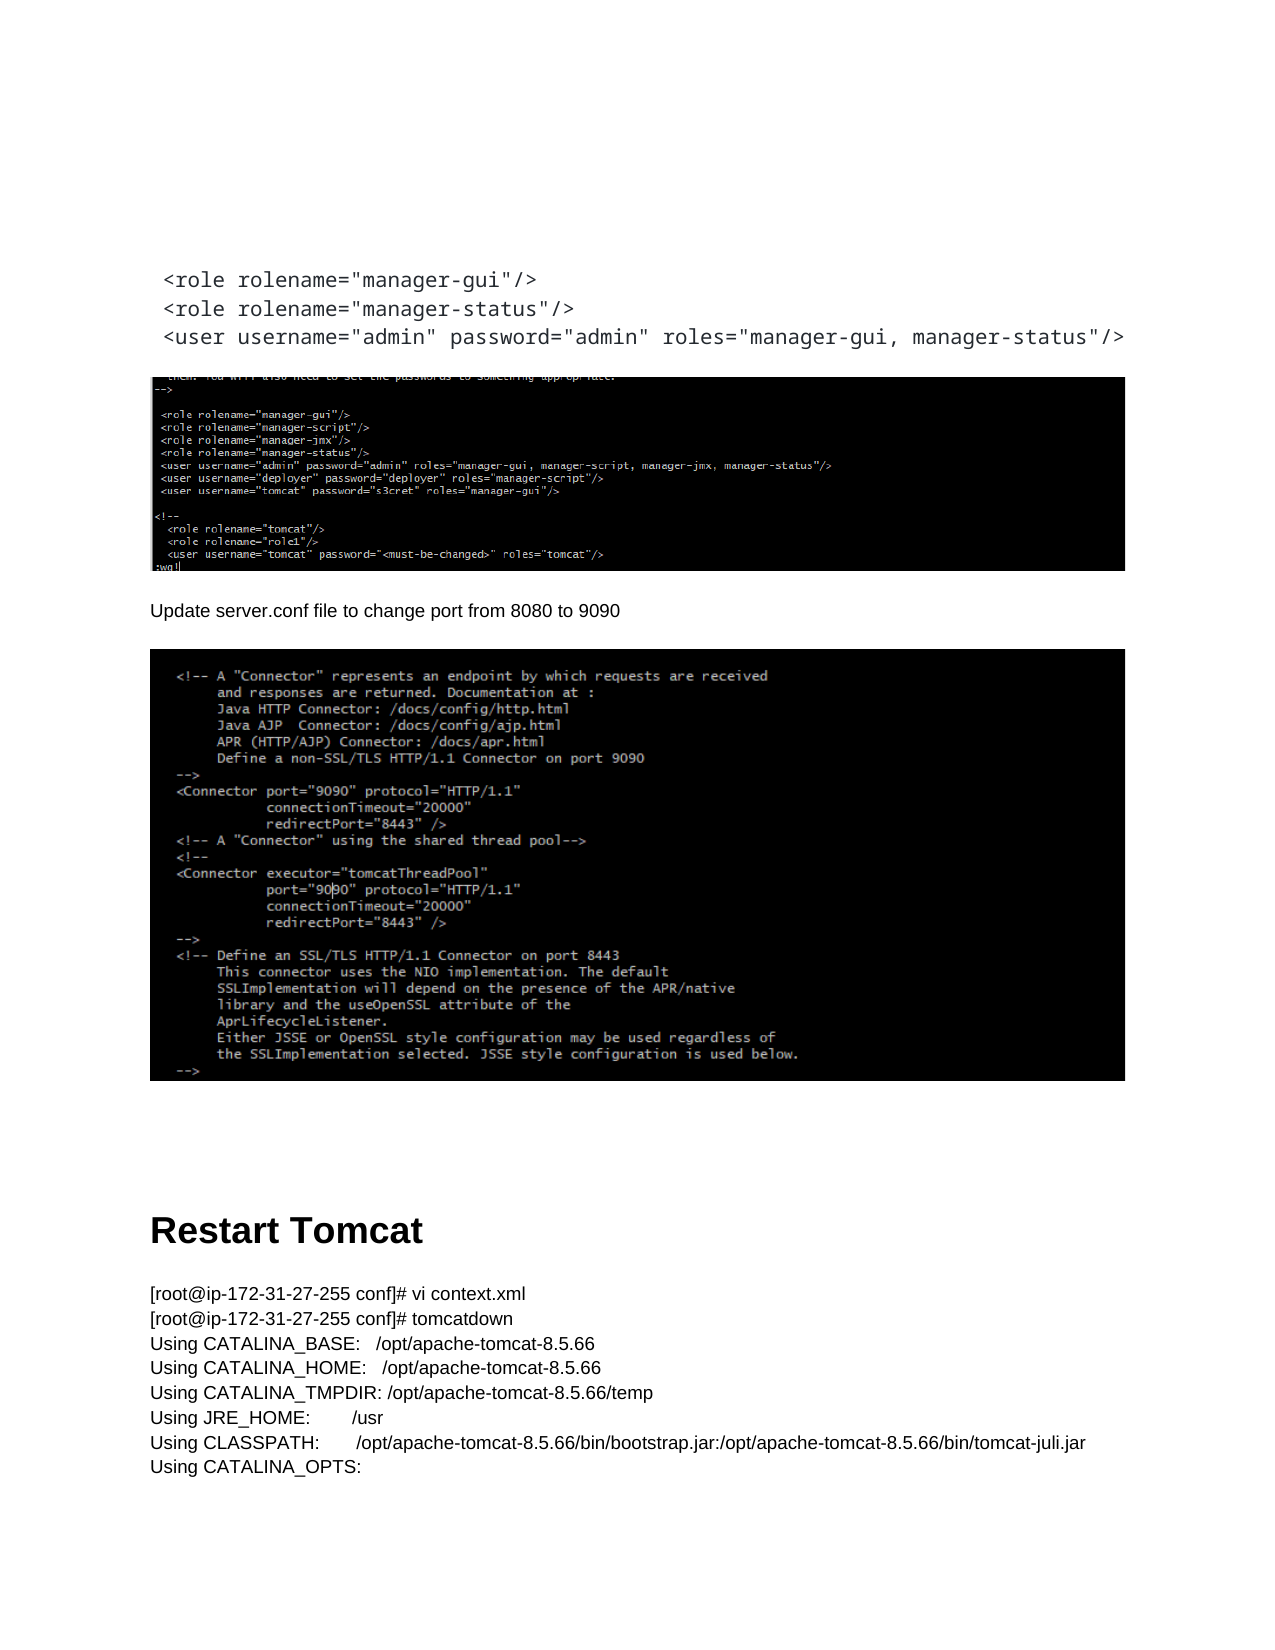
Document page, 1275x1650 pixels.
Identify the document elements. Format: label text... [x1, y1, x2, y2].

text Using CATALINA_OPTS: [150, 1456, 1125, 1478]
picture [150, 377, 1125, 571]
picture [150, 649, 1125, 1081]
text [150, 1382, 1125, 1403]
text Using CATALINA_BASE: /opt/apache-tomcat-8.5.66 [150, 1332, 1125, 1354]
text Using CATALINA_HOME: /opt/apache-tomcat-8.5.66 [150, 1357, 1125, 1379]
text Using CLASSPATH: /opt/apache-tomcat-8.5.66/bin/bootstrap.jar:/opt/apache-tomcat-8.5.66/bin/tomcat-juli.jar [150, 1431, 1125, 1453]
text Using JRE_HOME: /usr [150, 1407, 1125, 1428]
text [root@ip-172-31-27-255 conf]# tomcatdown [150, 1307, 1125, 1329]
text <user username="admin" password="admin" roles="manager-gui, manager-status"/> [150, 322, 1125, 351]
text <role rolename="manager-status"/> [150, 294, 1125, 322]
text [root@ip-172-31-27-255 conf]# vi context.xml [150, 1283, 1125, 1304]
text Update server.conf file to change port from 8080 to 9090 [150, 600, 1125, 621]
text Restart Tomcat [150, 1208, 1125, 1251]
text <role rolename="manager-gui"/> [150, 266, 1125, 294]
